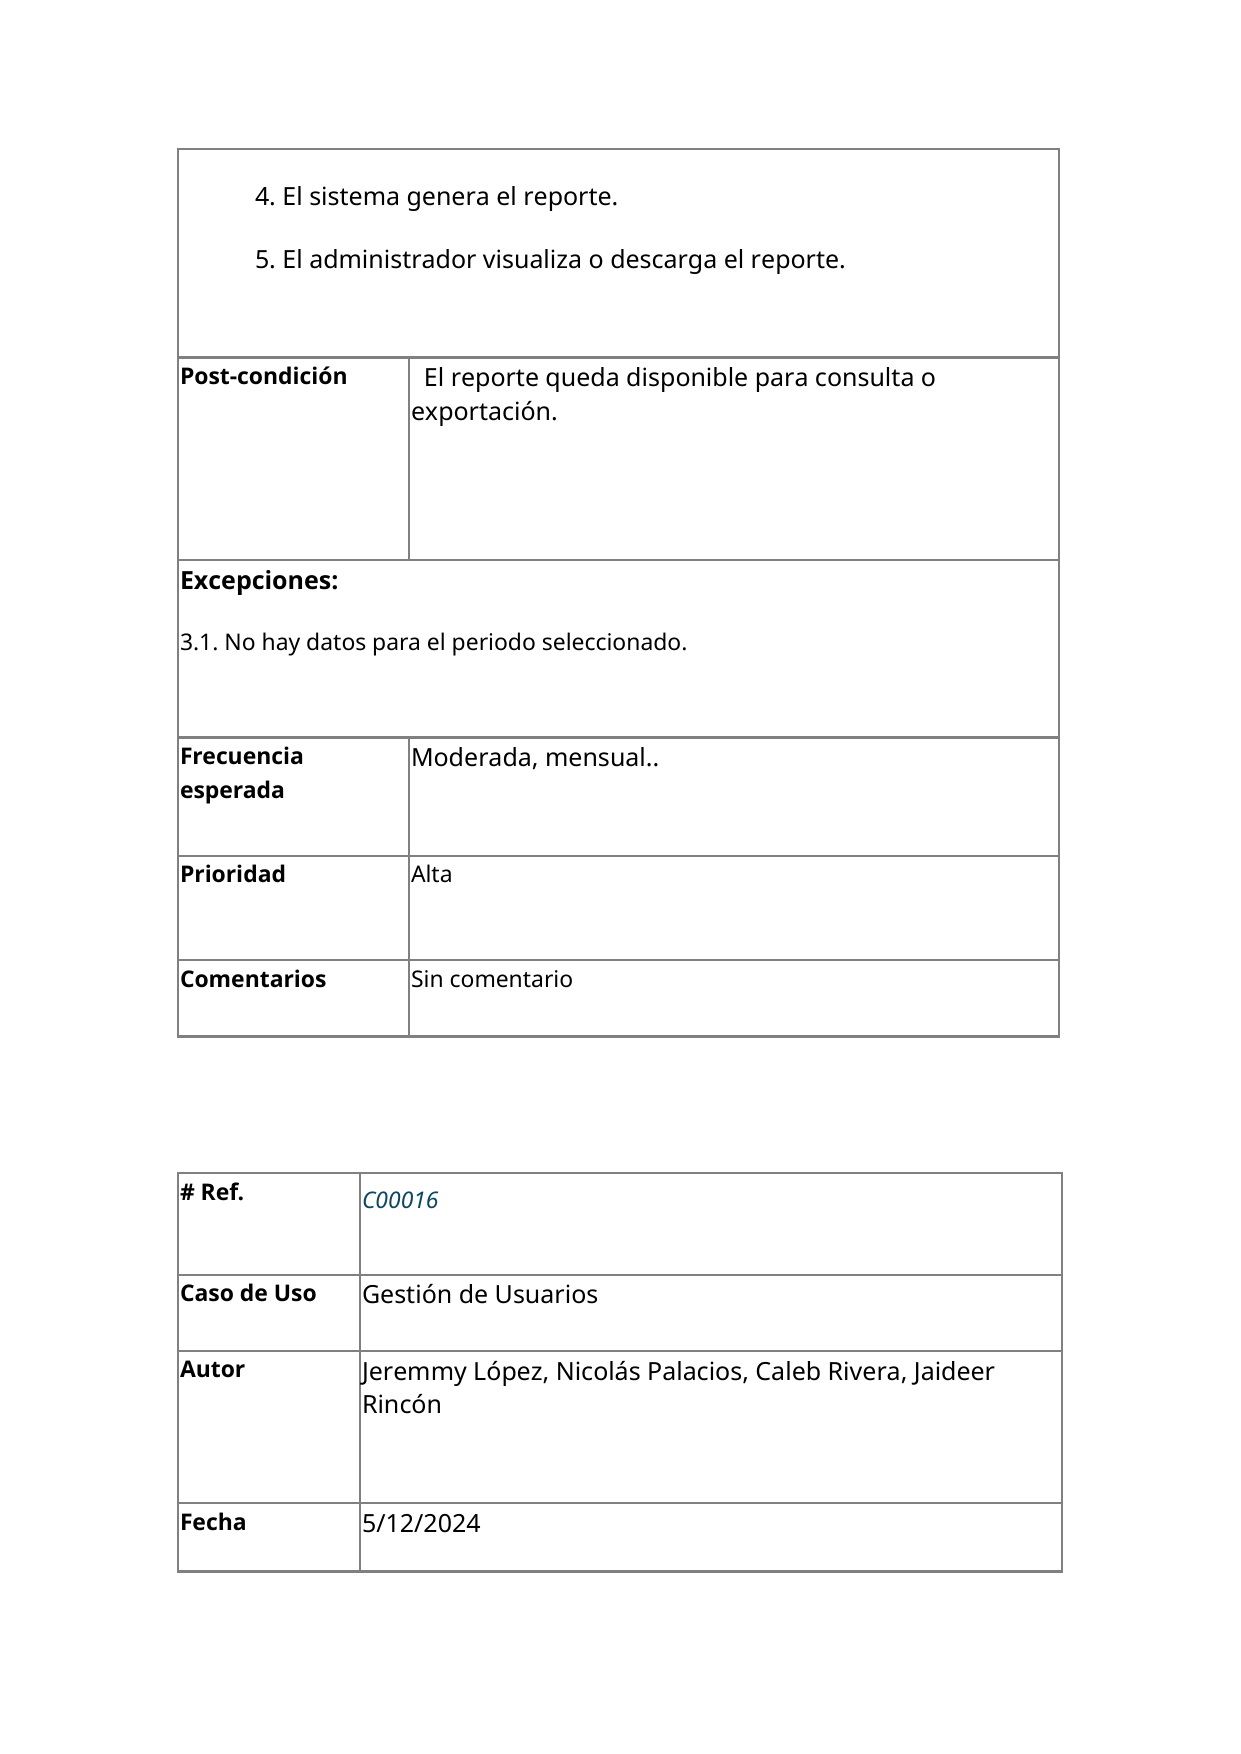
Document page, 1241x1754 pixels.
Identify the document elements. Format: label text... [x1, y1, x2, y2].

table_cell El reporte queda disponible para consulta o exportación. [410, 359, 1058, 559]
table_cell Alta [410, 857, 1058, 959]
table_cell Frecuencia esperada [179, 739, 408, 855]
table_cell Comentarios [179, 961, 408, 1035]
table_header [179, 150, 1058, 356]
table_cell Autor [179, 1352, 359, 1502]
table_cell Moderada, mensual.. [410, 739, 1058, 855]
table_cell Gestión de Usuarios [361, 1276, 1061, 1349]
table_cell Caso de Uso [179, 1276, 359, 1349]
table_header C00016 [361, 1174, 1061, 1273]
table_cell Sin comentario [410, 961, 1058, 1035]
table_cell Prioridad [179, 857, 408, 959]
table_cell Post-condición [179, 359, 408, 559]
table_cell Jeremmy López, Nicolás Palacios, Caleb Rivera, Jaideer Rincón [361, 1352, 1061, 1502]
table_cell Excepciones: 3.1. No hay datos para el periodo seleccionado. [179, 561, 1058, 736]
table_header # Ref. [179, 1174, 359, 1273]
table_cell 5/12/2024 [361, 1504, 1061, 1570]
table_cell Fecha [179, 1504, 359, 1570]
